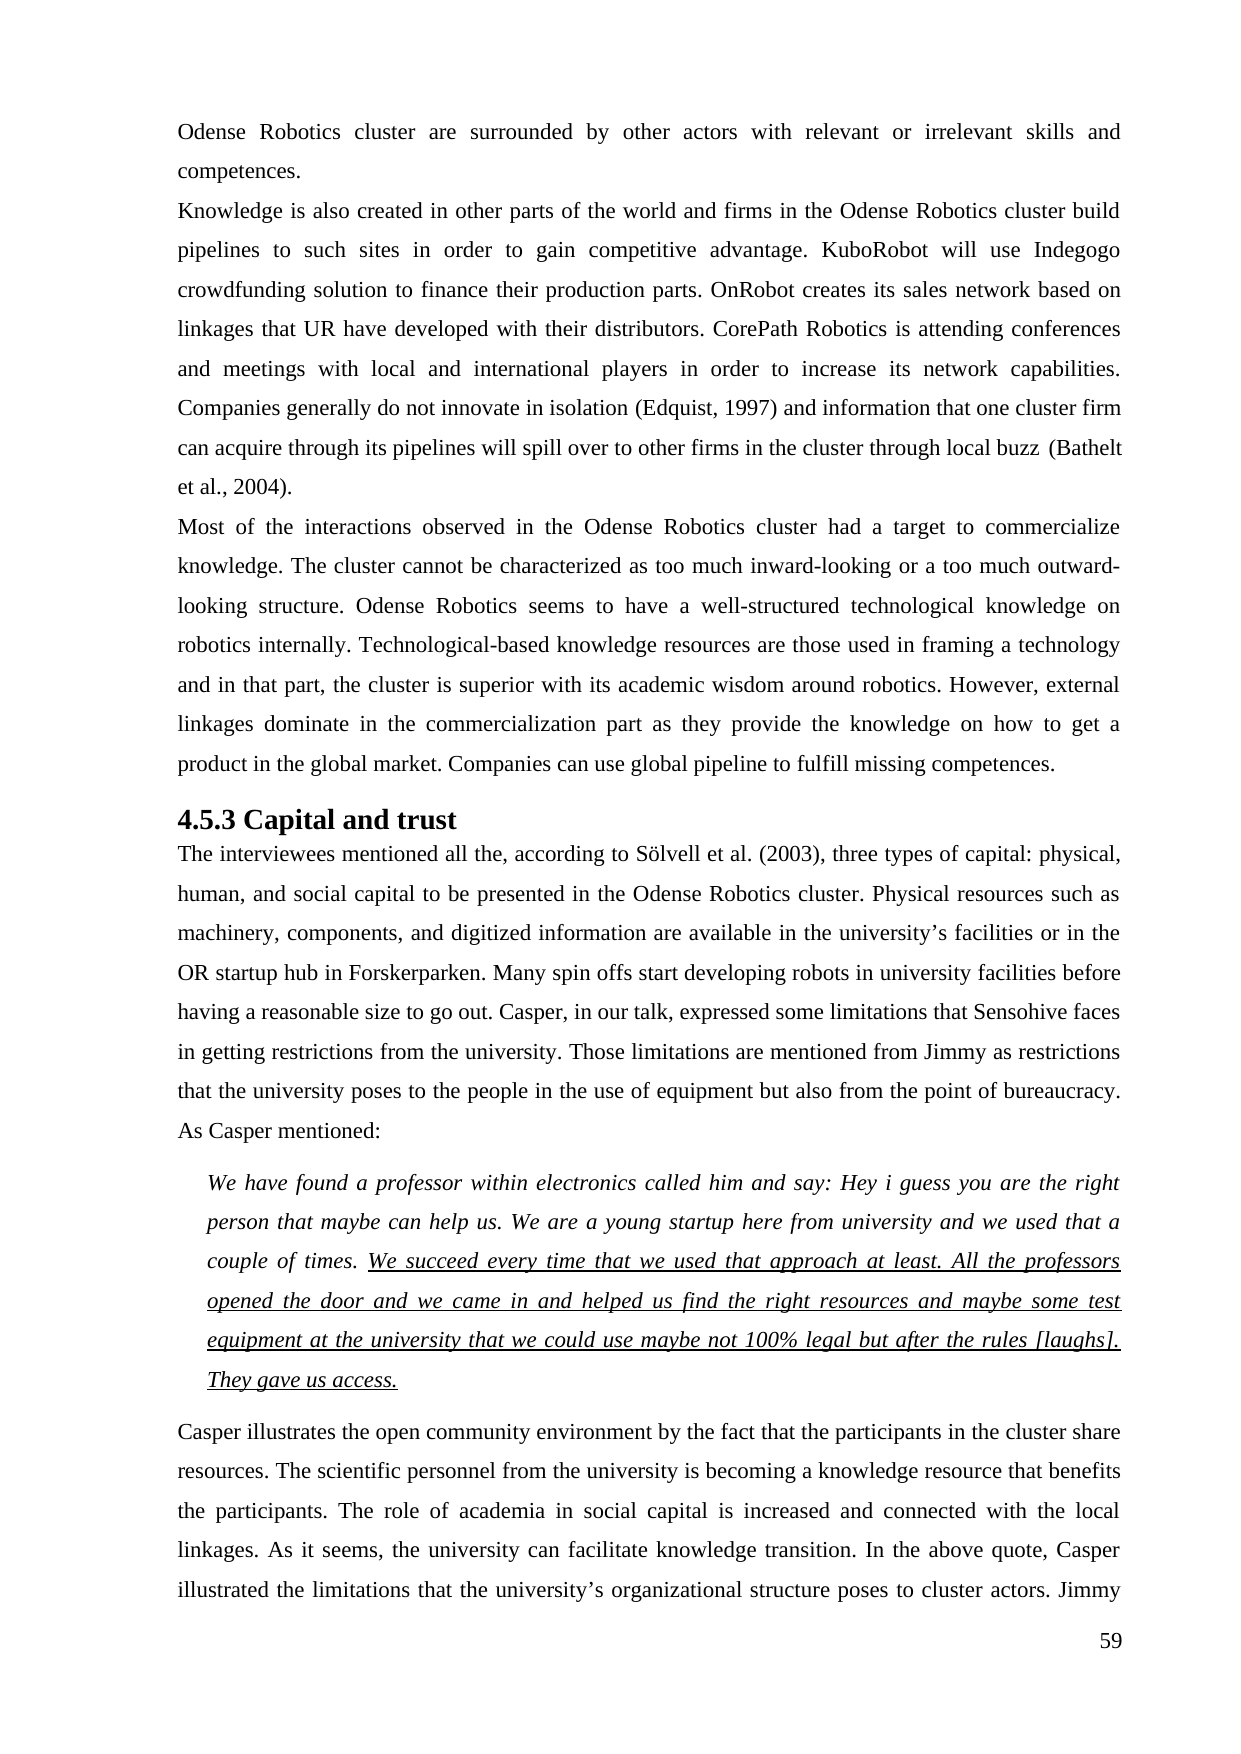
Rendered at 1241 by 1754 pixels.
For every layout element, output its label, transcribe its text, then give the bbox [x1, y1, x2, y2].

text Most of the interactions observed in the Odense Robotics cluster had a target to commercialize knowledge. The cluster cannot be characterized as too much inward-looking or a too much outward-looking structure. Odense Robotics seems to have a well-structured technological knowledge on robotics internally. Technological-based knowledge resources are those used in framing a technology and in that part, the cluster is superior with its academic wisdom around robotics. However, external linkages dominate in the commercialization part as they provide the knowledge on how to get a product in the global market. Companies can use global pipeline to fulfill missing competences. [177, 513, 1122, 776]
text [177, 118, 1122, 184]
text We have found a professor within electronics called him and say: Hey i guess you are the right person that maybe can help us. We are a young startup here from university and we used that a couple of times. We succeed every time that we used that approach at least. All the professors opened the door and we came in and helped us find the right resources and maybe some test equipment at the university that we could use maybe not 100% legal but after the rules [laughs]. They gave us access. [207, 1169, 1122, 1310]
text We have found a professor within electronics called him and say: Hey i guess you are the right person that maybe can help us. We are a young startup here from university and we used that a couple of times. We succeed every time that we used that approach at least. All the professors opened the door and we came in and helped us find the right resources and maybe some test equipment at the university that we could use maybe not 100% legal but after the rules [laughs]. They gave us access. [207, 1311, 1122, 1392]
subtitle 4.5.3 Capital and trust [177, 802, 1122, 835]
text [177, 1418, 1122, 1602]
text The interviewees mentioned all the, according to Sölvell et al. (2003), three types of capital: physical, human, and social capital to be presented in the Odense Robotics cluster. Physical resources such as machinery, components, and digitized information are available in the university’s facilities or in the OR startup hub in Forskerparken. Many spin offs start developing robots in university facilities before having a reasonable size to go out. Casper, in our talk, expressed some limitations that Sensohive faces in getting restrictions from the university. Those limitations are mentioned from Jimmy as restrictions that the university poses to the people in the use of equipment but also from the point of bureaucracy. As Casper mentioned: [177, 840, 1122, 1143]
